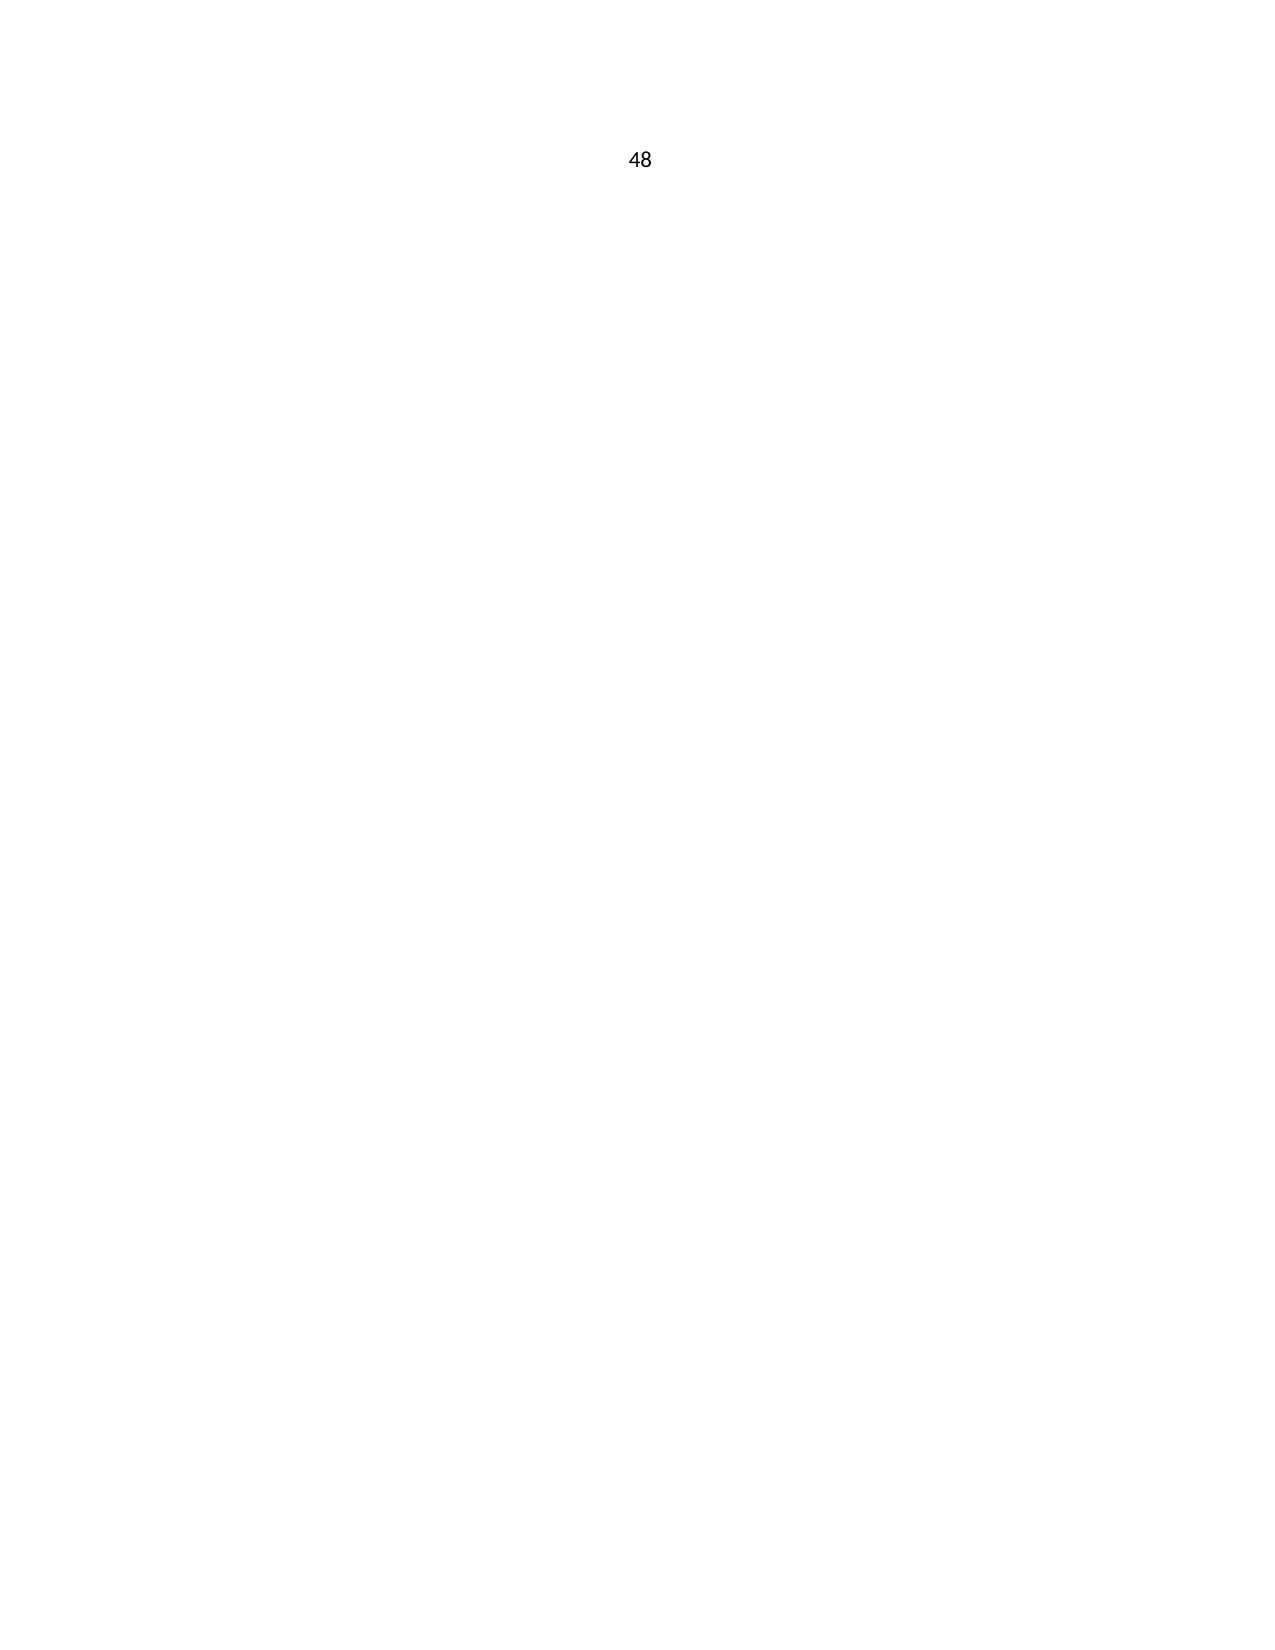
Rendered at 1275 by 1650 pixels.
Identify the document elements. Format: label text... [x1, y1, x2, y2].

text 48 [149, 145, 1131, 173]
